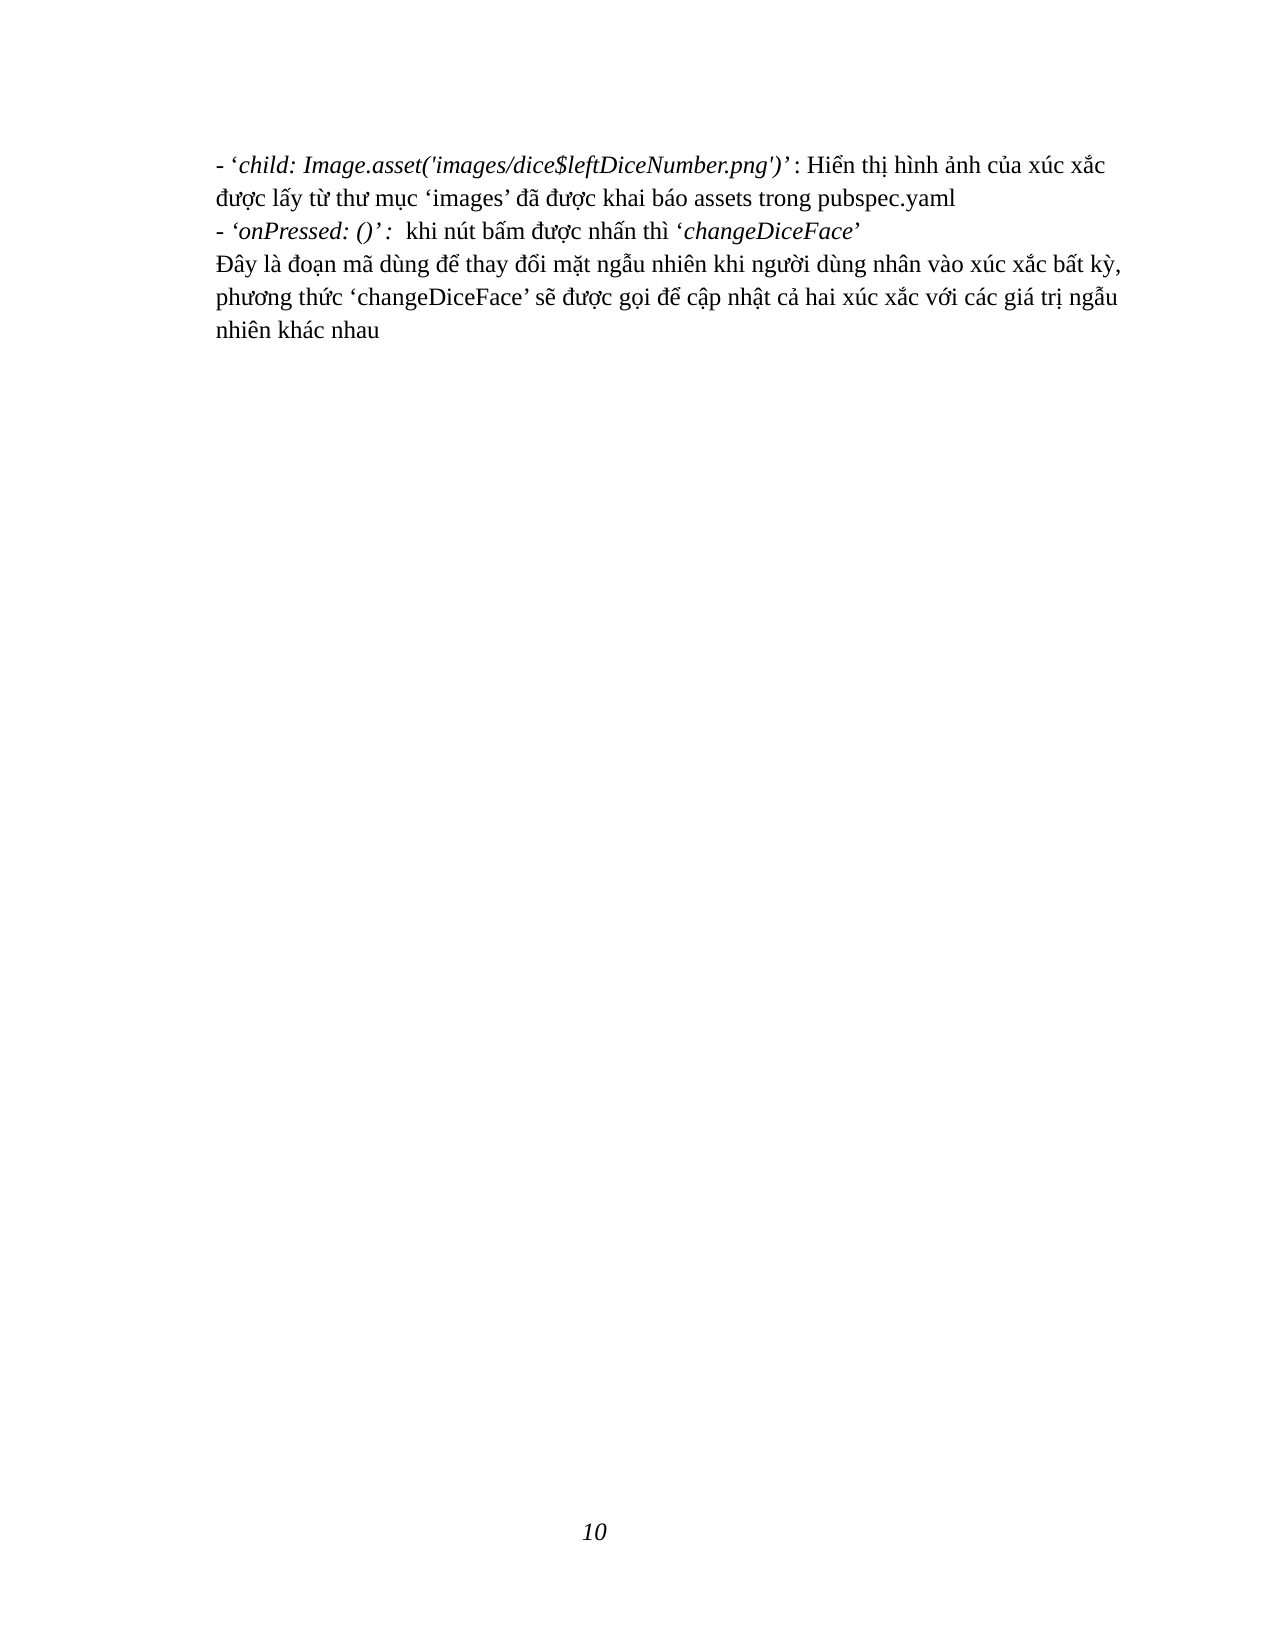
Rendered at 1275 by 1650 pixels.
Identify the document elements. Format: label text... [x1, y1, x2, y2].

list Đây là đoạn mã dùng để thay đổi mặt ngẫu nhiên khi người dùng nhân vào xúc xắc bất kỳ, phương thức ‘changeDiceFace’ sẽ được gọi để cập nhật cả hai xúc xắc với các giá trị ngẫu nhiên khác nhau [216, 249, 1125, 344]
list - ‘child: Image.asset('images/dice$leftDiceNumber.png')’ : Hiển thị hình ảnh của xúc xắc được lấy từ thư mục ‘images’ đã được khai báo assets trong pubspec.yaml [216, 150, 1125, 212]
list - ‘onPressed: ()’ : khi nút bấm được nhấn thì ‘changeDiceFace’ [216, 216, 1125, 245]
